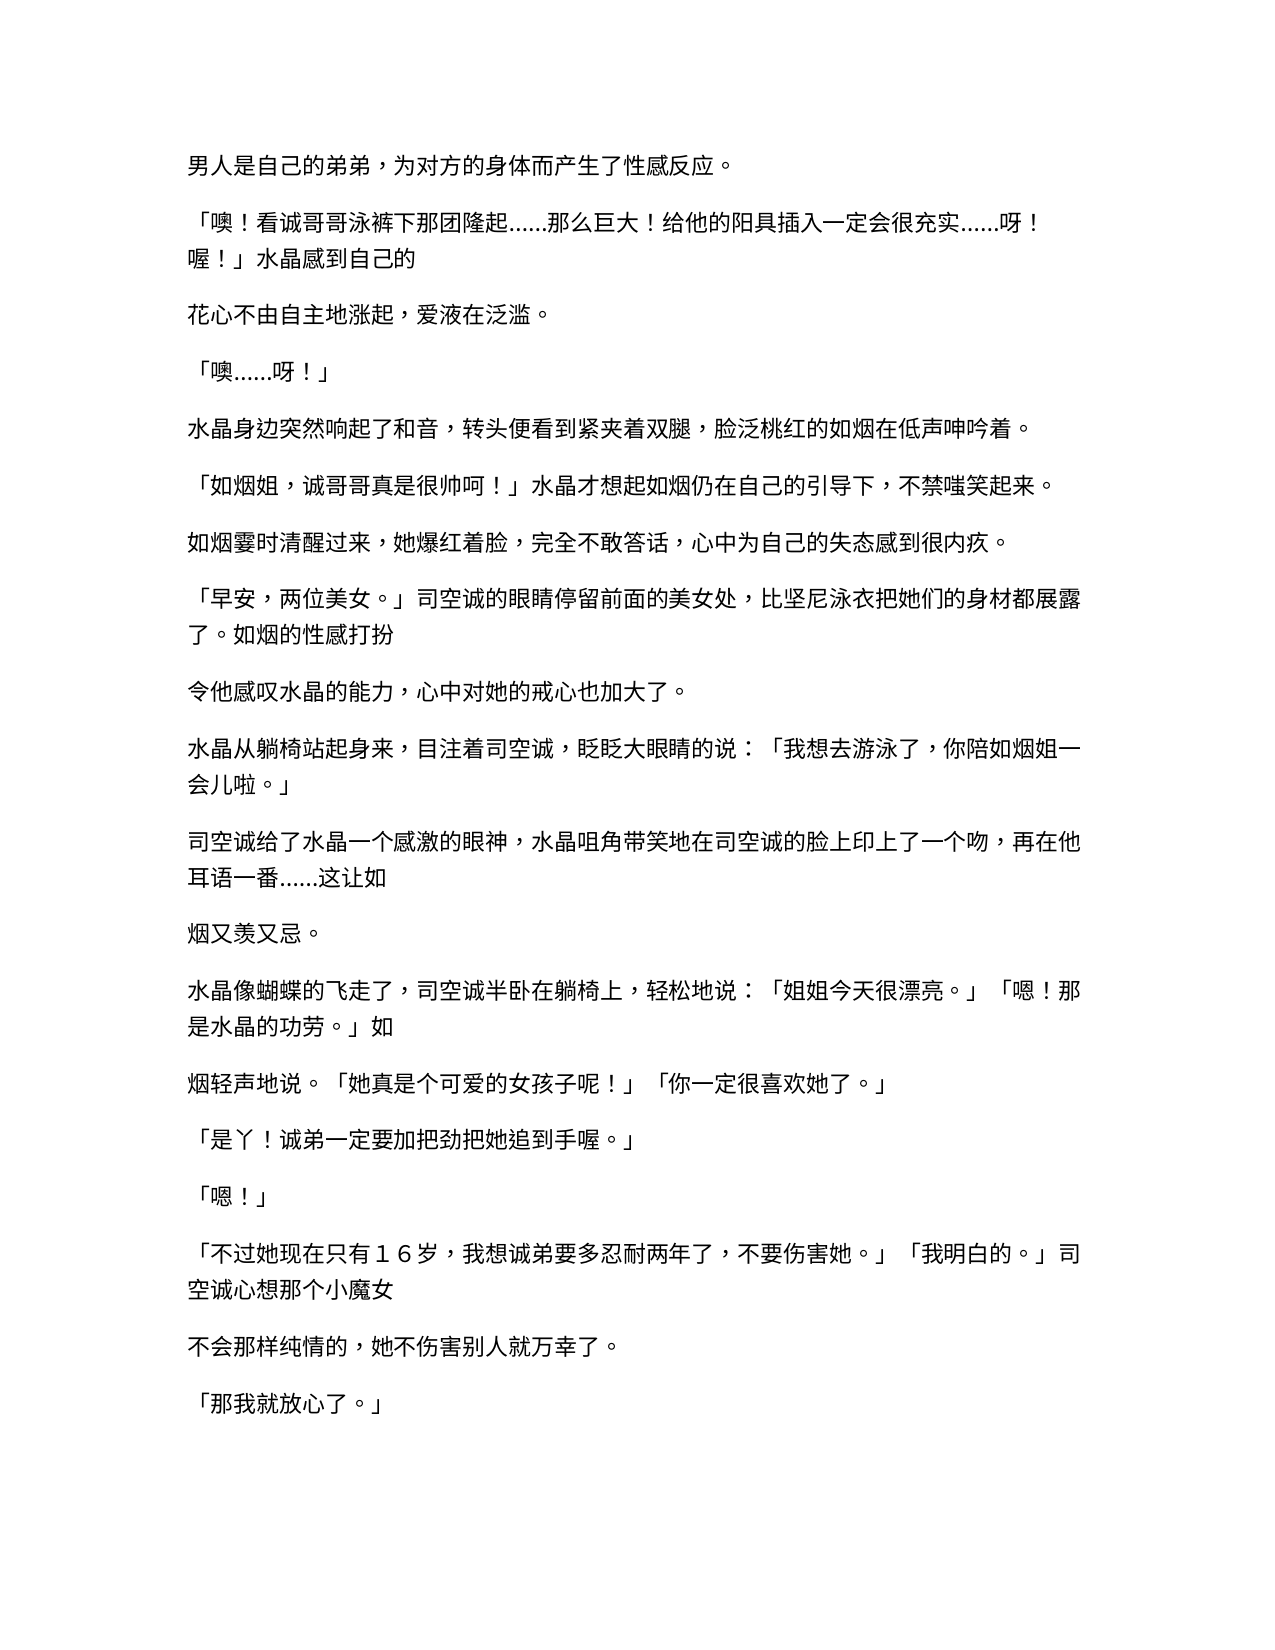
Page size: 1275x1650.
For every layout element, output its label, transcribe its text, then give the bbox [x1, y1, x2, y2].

text 烟轻声地说。「她真是个可爱的女孩子呢！」「你一定很喜欢她了。」 [187, 1068, 1087, 1099]
text 男人是自己的弟弟，为对方的身体而产生了性感反应。 [187, 150, 1087, 181]
text 「不过她现在只有１６岁，我想诚弟要多忍耐两年了，不要伤害她。」「我明白的。」司空诚心想那个小魔女 [187, 1238, 1087, 1305]
text 「那我就放心了。」 [187, 1387, 1087, 1419]
text 「噢！看诚哥哥泳裤下那团隆起……那么巨大！给他的阳具插入一定会很充实……呀！喔！」水晶感到自己的 [187, 207, 1087, 274]
text 「如烟姐，诚哥哥真是很帅呵！」水晶才想起如烟仍在自己的引导下，不禁嗤笑起来。 [187, 470, 1087, 501]
text 水晶身边突然响起了和音，转头便看到紧夹着双腿，脸泛桃红的如烟在低声呻吟着。 [187, 413, 1087, 444]
text 花心不由自主地涨起，爱液在泛滥。 [187, 299, 1087, 331]
text 不会那样纯情的，她不伤害别人就万幸了。 [187, 1331, 1087, 1362]
text 水晶从躺椅站起身来，目注着司空诚，眨眨大眼睛的说：「我想去游泳了，你陪如烟姐一会儿啦。」 [187, 733, 1087, 800]
text 「噢……呀！」 [187, 356, 1087, 387]
text 司空诚给了水晶一个感激的眼神，水晶咀角带笑地在司空诚的脸上印上了一个吻，再在他耳语一番……这让如 [187, 826, 1087, 893]
text 烟又羡又忌。 [187, 918, 1087, 949]
text 令他感叹水晶的能力，心中对她的戒心也加大了。 [187, 676, 1087, 707]
text 「早安，两位美女。」司空诚的眼睛停留前面的美女处，比坚尼泳衣把她们的身材都展露了。如烟的性感打扮 [187, 583, 1087, 651]
text 如烟霎时清醒过来，她爆红着脸，完全不敢答话，心中为自己的失态感到很内疚。 [187, 527, 1087, 558]
text 「嗯！」 [187, 1181, 1087, 1212]
text 「是丫！诚弟一定要加把劲把她追到手喔。」 [187, 1124, 1087, 1156]
text 水晶像蝴蝶的飞走了，司空诚半卧在躺椅上，轻松地说：「姐姐今天很漂亮。」「嗯！那是水晶的功劳。」如 [187, 975, 1087, 1042]
